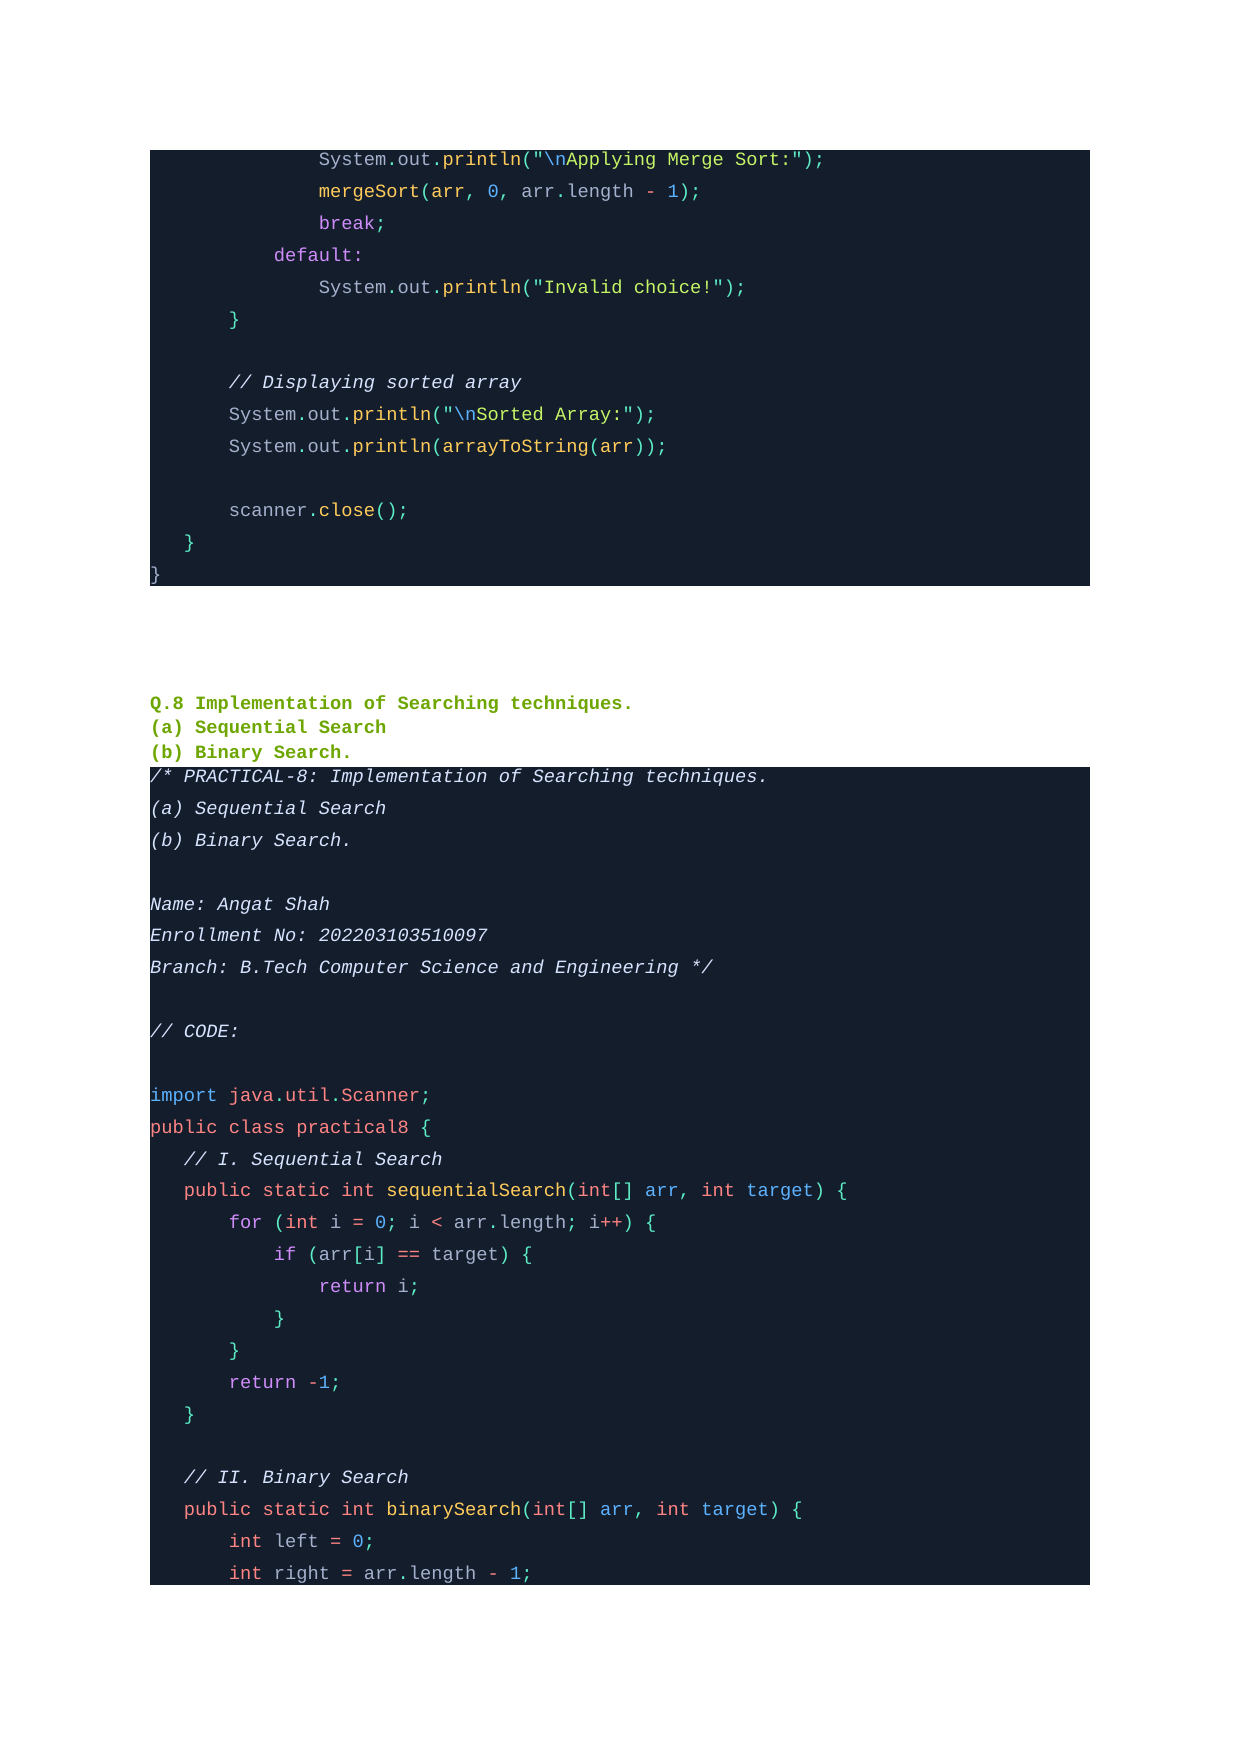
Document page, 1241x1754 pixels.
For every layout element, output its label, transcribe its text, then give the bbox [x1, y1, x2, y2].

text } [150, 1404, 1090, 1426]
text (a) Sequential Search [150, 718, 1090, 739]
text System.out.println(arrayToString(arr)); [150, 437, 1090, 458]
text /* PRACTICAL-8: Implementation of Searching techniques. [150, 767, 1090, 788]
text // II. Binary Search [150, 1468, 1090, 1489]
text public static int sequentialSearch(int[] arr, int target) { [150, 1181, 1090, 1202]
text Branch: B.Tech Computer Science and Engineering */ [150, 958, 1090, 979]
text System.out.println("Invalid choice!"); [150, 277, 1090, 299]
text if (arr[i] == target) { [150, 1245, 1090, 1266]
text default: [150, 246, 1090, 267]
text int right = arr.length - 1; [150, 1564, 1090, 1585]
text return i; [150, 1277, 1090, 1298]
text (b) Binary Search. [150, 742, 1090, 764]
text // CODE: [150, 1022, 1090, 1043]
text return -1; [150, 1372, 1090, 1394]
text (a) Sequential Search [150, 799, 1090, 820]
text (b) Binary Search. [150, 831, 1090, 852]
text } [150, 532, 1090, 554]
text } [150, 1309, 1090, 1330]
text mergeSort(arr, 0, arr.length - 1); [150, 182, 1090, 203]
text } [150, 1341, 1090, 1362]
text break; [150, 214, 1090, 235]
text Q.8 Implementation of Searching techniques. [150, 694, 1090, 715]
text Enrollment No: 202203103510097 [150, 926, 1090, 947]
text Name: Angat Shah [150, 894, 1090, 916]
text } [150, 309, 1090, 331]
text // Displaying sorted array [150, 373, 1090, 394]
text scanner.close(); [150, 501, 1090, 522]
text public class practical8 { [150, 1117, 1090, 1139]
text System.out.println("\nSorted Array:"); [150, 405, 1090, 426]
text // I. Sequential Search [150, 1149, 1090, 1171]
text } [150, 564, 1090, 586]
text int left = 0; [150, 1532, 1090, 1553]
text System.out.println("\nApplying Merge Sort:"); [150, 150, 1090, 171]
text import java.util.Scanner; [150, 1086, 1090, 1107]
text public static int binarySearch(int[] arr, int target) { [150, 1500, 1090, 1521]
text for (int i = 0; i < arr.length; i++) { [150, 1213, 1090, 1234]
